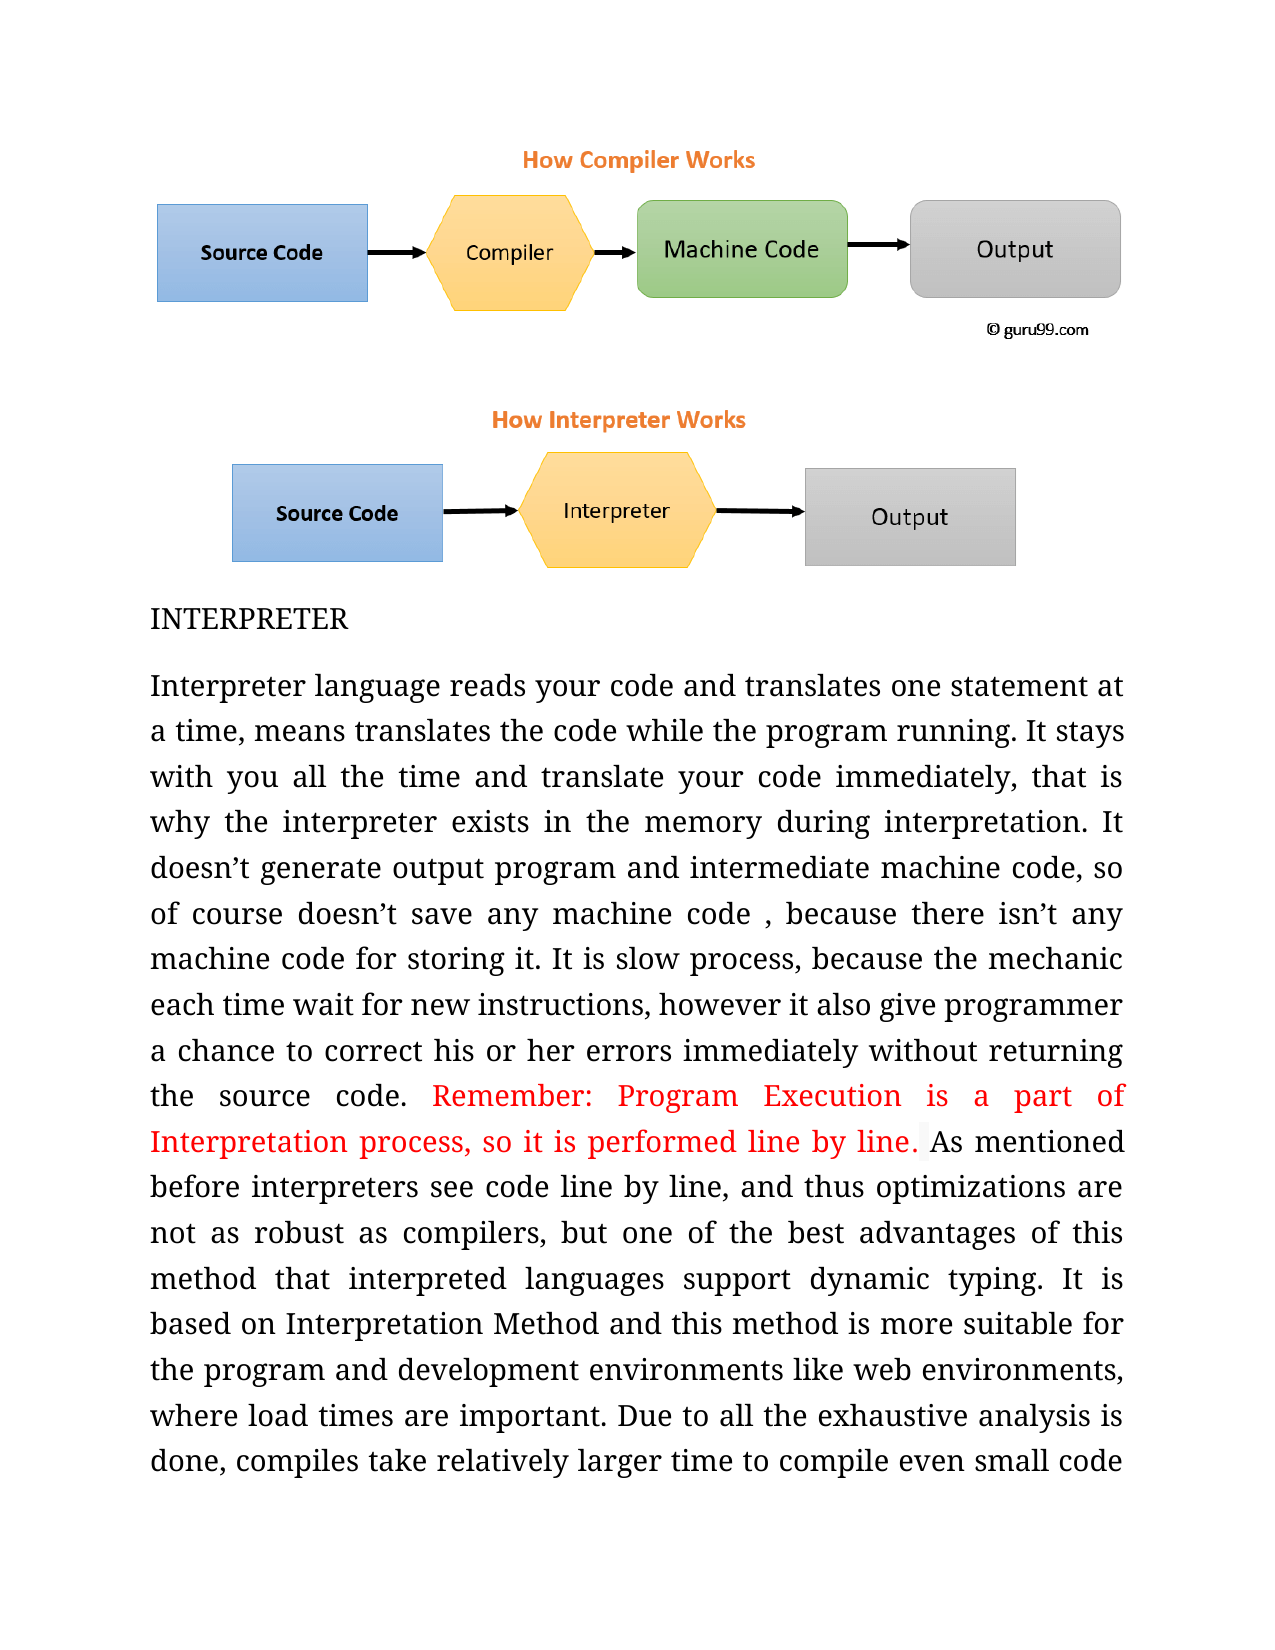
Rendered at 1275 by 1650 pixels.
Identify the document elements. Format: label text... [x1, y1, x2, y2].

text INTERPRETER [150, 598, 1125, 638]
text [150, 665, 1125, 1480]
picture [150, 150, 1125, 574]
